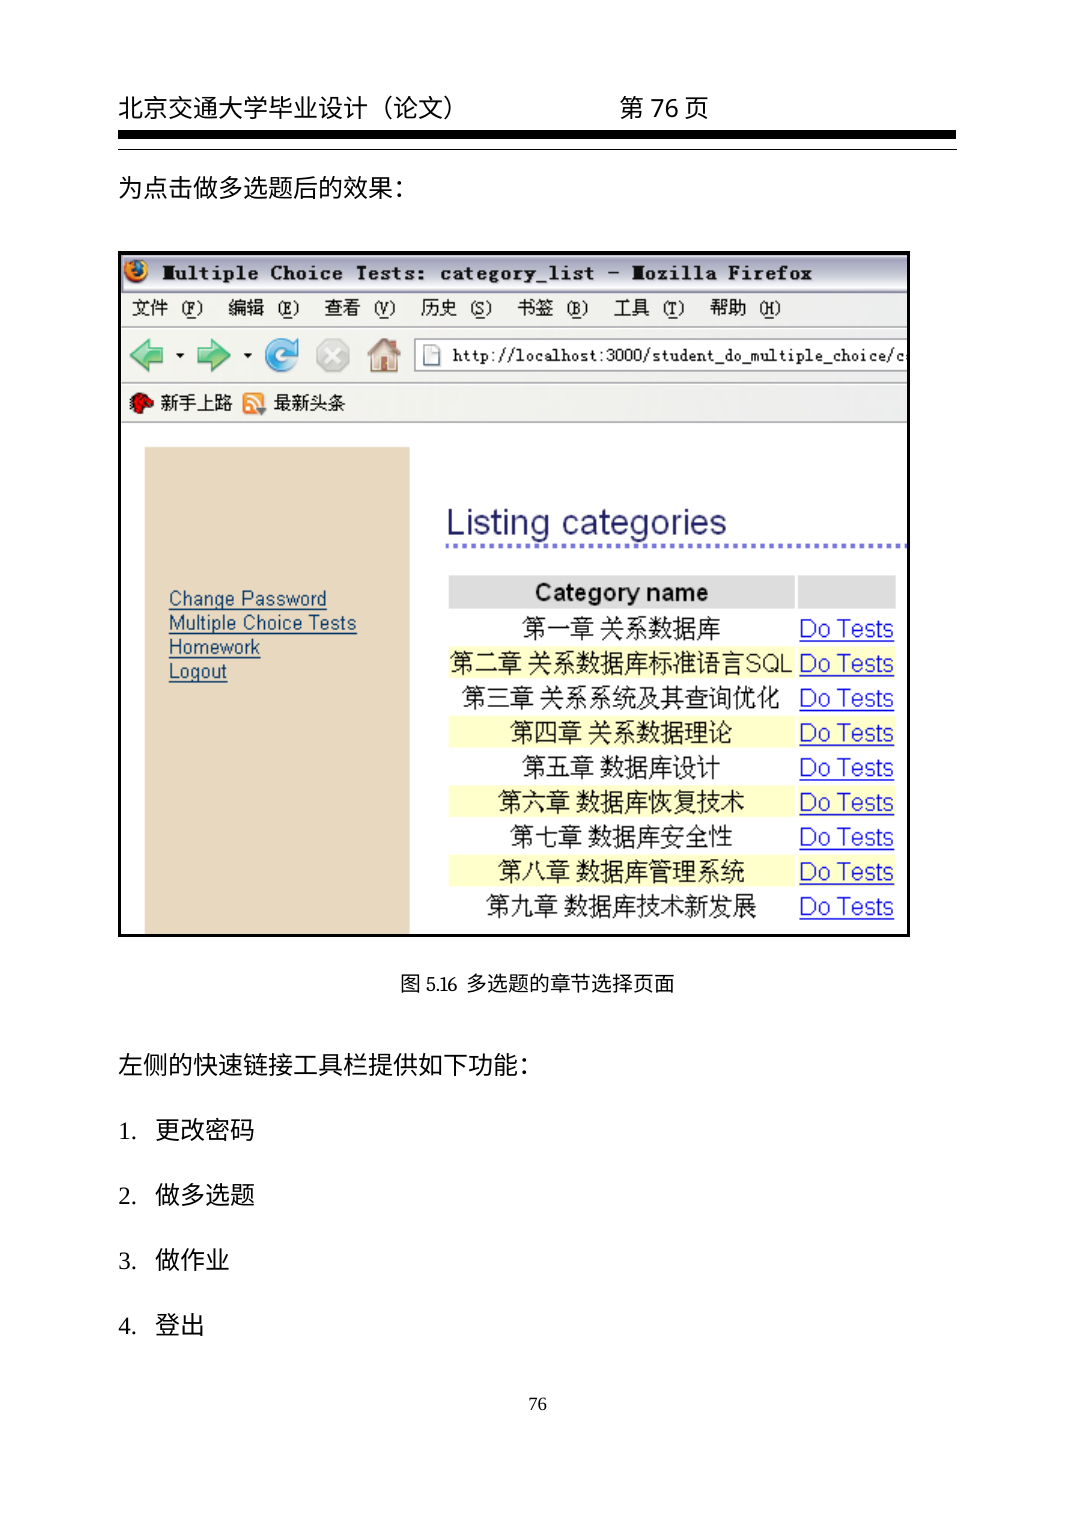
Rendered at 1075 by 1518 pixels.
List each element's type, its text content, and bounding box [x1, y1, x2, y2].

list 做作业 [118, 1226, 957, 1291]
text 左侧的快速链接工具栏提供如下功能： [118, 1031, 957, 1096]
picture [121, 255, 907, 934]
list 做多选题 [118, 1161, 957, 1226]
text 一旦学生登录，就可以从点击左侧的快捷工具栏进行操作，图5.16所示为点击做多选题后的效果： [118, 154, 957, 219]
list 更改密码 [118, 1096, 957, 1161]
text 图 5.16 多选题的章节选择页面 [118, 966, 957, 999]
list 登出 [118, 1291, 957, 1356]
